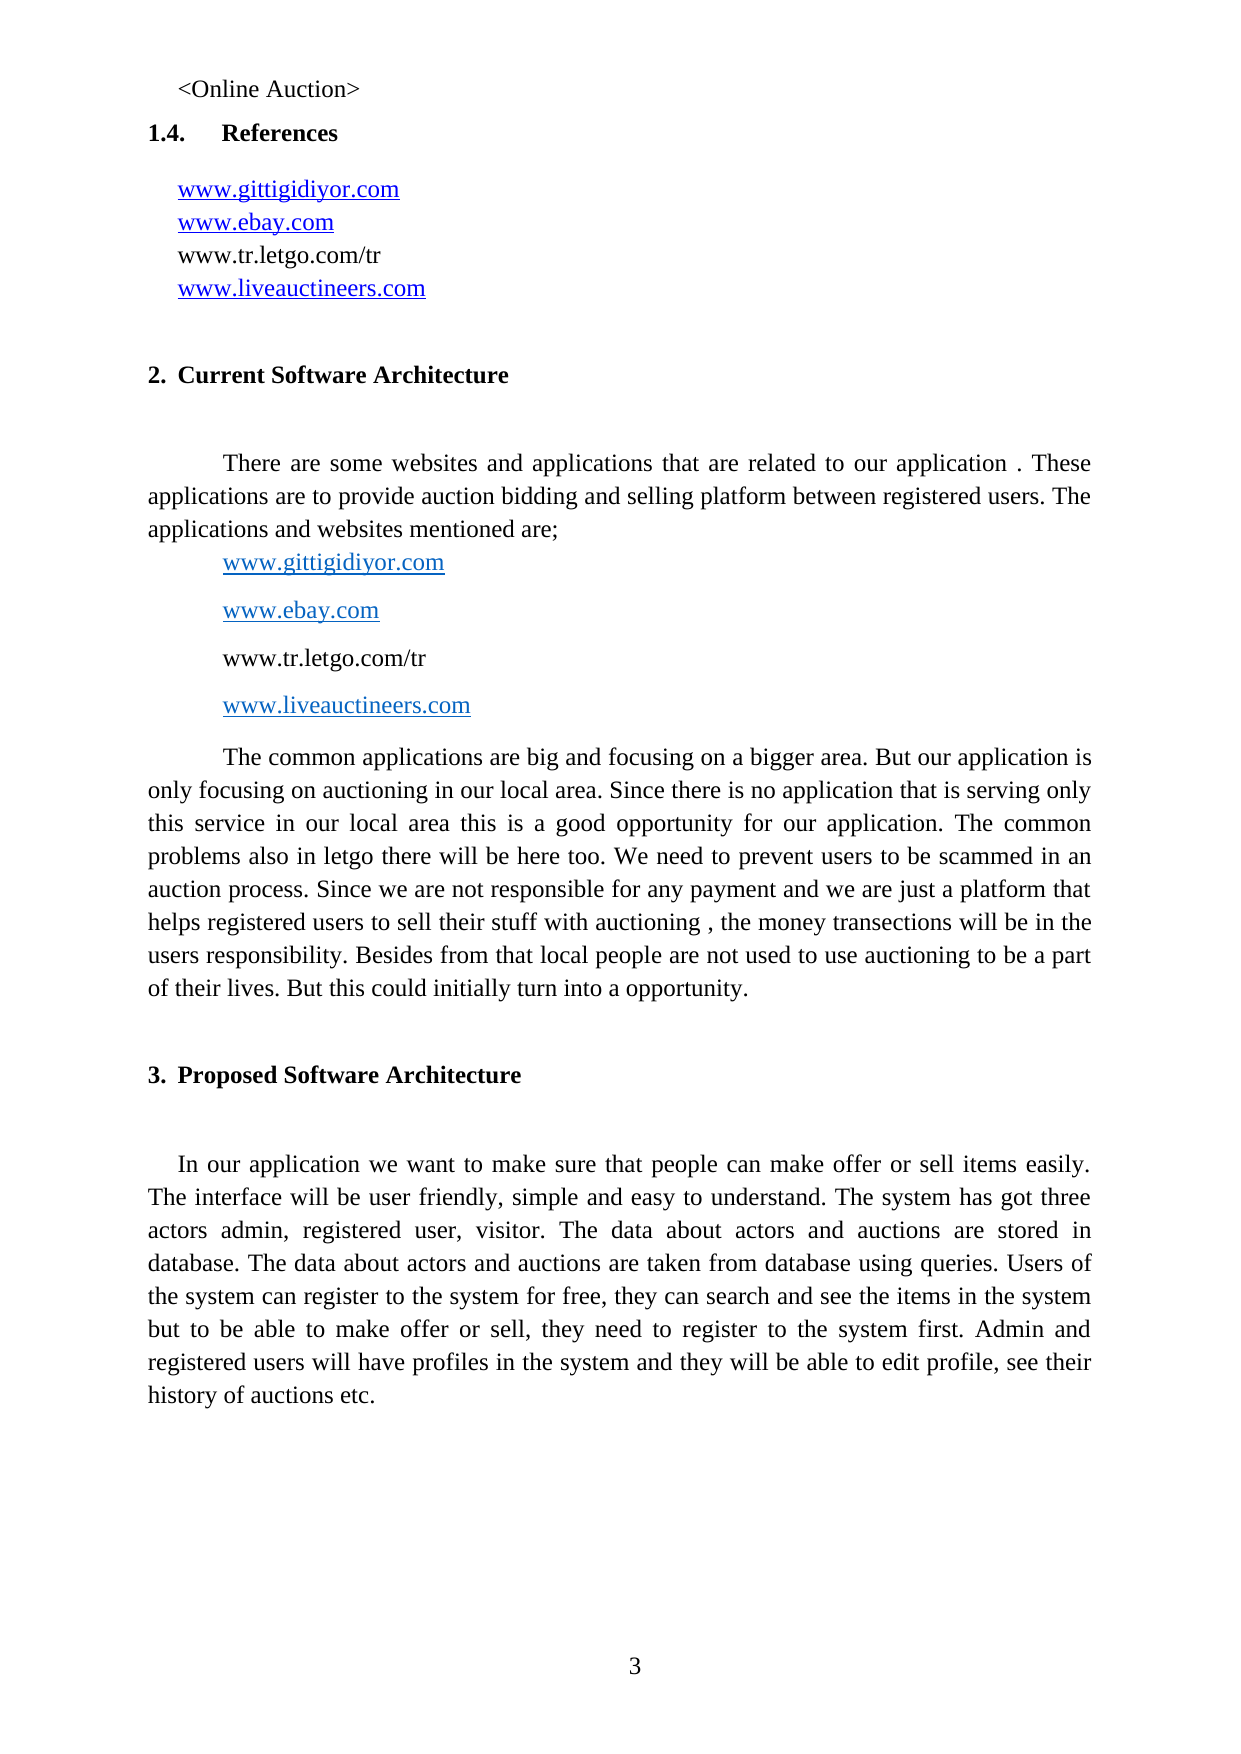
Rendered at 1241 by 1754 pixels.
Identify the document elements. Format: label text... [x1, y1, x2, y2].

subtitle Proposed Software Architecture [148, 1060, 1093, 1089]
text www.ebay.com [148, 207, 1093, 236]
text www.gittigidiyor.com [148, 174, 1093, 203]
subtitle References [148, 118, 1093, 147]
subtitle Current Software Architecture [148, 360, 1093, 388]
text www.liveauctineers.com [148, 273, 1093, 302]
text There are some websites and applications that are related to our application . These applications are to provide auction bidding and selling platform between registered users. The applications and websites mentioned are; [148, 448, 1093, 543]
text www.tr.letgo.com/tr [148, 240, 1093, 269]
text In our application we want to make sure that people can make offer or sell items easily. The interface will be user friendly, simple and easy to understand. The system has got three actors admin, registered user, visitor. The data about actors and auctions are stored in database. The data about actors and auctions are taken from database using queries. Users of the system can register to the system for free, they can search and see the items in the system but to be able to make offer or sell, they need to register to the system first. Admin and registered users will have profiles in the system and they will be able to edit profile, see their history of auctions etc. [148, 1149, 1093, 1409]
text The common applications are big and focusing on a bigger area. But our application is only focusing on auctioning in our local area. Since there is no application that is serving only this service in our local area this is a good opportunity for our application. The common problems also in letgo there will be here too. We need to prevent users to be scammed in an auction process. Since we are not responsible for any payment and we are just a platform that helps registered users to sell their stuff with auctioning , the money transections will be in the users responsibility. Besides from that local people are not used to use auctioning to be a part of their lives. But this could initially turn into a opportunity. [148, 742, 1093, 1002]
